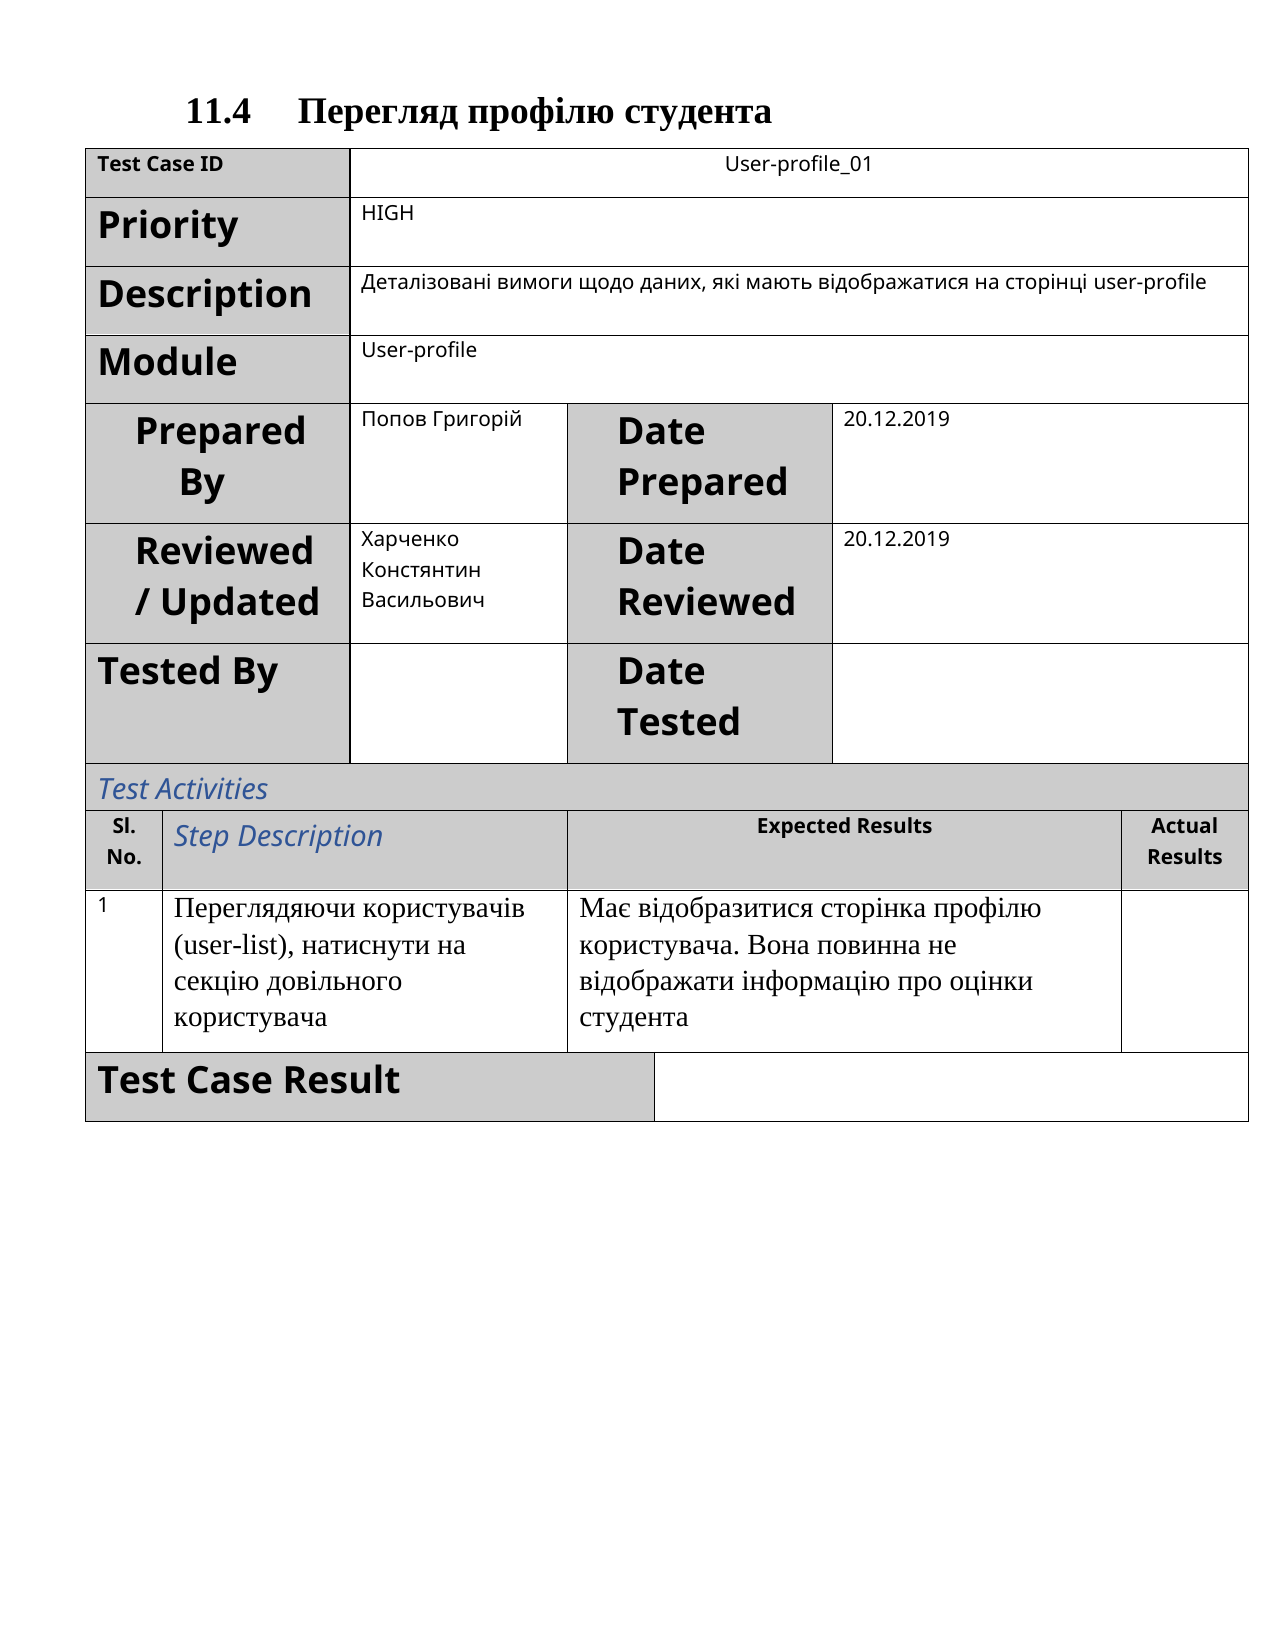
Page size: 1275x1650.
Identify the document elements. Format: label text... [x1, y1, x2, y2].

table_cell Date Tested [568, 644, 832, 763]
table_cell Переглядяючи користувачів (user-list), натиснути на секцію довільного користувача [163, 891, 567, 1052]
table_cell Харченко Констянтин Васильович [351, 524, 567, 643]
table_cell Priority [86, 198, 349, 266]
table_cell 20.12.2019 [833, 524, 1248, 643]
table_header User-profile_01 [351, 149, 1248, 197]
table_cell Має відобразитися сторінка профілю користувача. Вона повинна не відображати інформацію про оцінки студента [568, 891, 1121, 1052]
table_cell Reviewed / Updated [86, 524, 349, 643]
table_header Test Case ID [86, 149, 349, 197]
table_cell Деталізовані вимоги щодо даних, які мають відображатися на сторінці user-profile [351, 267, 1248, 334]
table_cell [351, 644, 567, 763]
table_cell User-profile [351, 336, 1248, 403]
table_cell [1122, 891, 1248, 1052]
table_cell Step Description [163, 811, 567, 889]
table_cell [655, 1053, 1248, 1121]
table_cell Actual Results [1122, 811, 1248, 889]
table_cell Prepared By [86, 404, 349, 523]
table_cell Date Reviewed [568, 524, 832, 643]
subtitle Перегляд профілю студента [185, 88, 1186, 132]
table_cell Expected Results [568, 811, 1121, 889]
table_cell HIGH [351, 198, 1248, 266]
table_cell Test Activities [86, 764, 1248, 810]
table_cell Tested By [86, 644, 349, 763]
table_cell Description [86, 267, 349, 334]
table_cell [833, 644, 1248, 763]
table_cell 1 [86, 891, 162, 1052]
table_cell 20.12.2019 [833, 404, 1248, 523]
table_cell Date Prepared [568, 404, 832, 523]
table_cell Попов Григорій [351, 404, 567, 523]
table_cell Module [86, 336, 349, 403]
table_cell Test Case Result [86, 1053, 654, 1121]
table_cell Sl. No. [86, 811, 162, 889]
